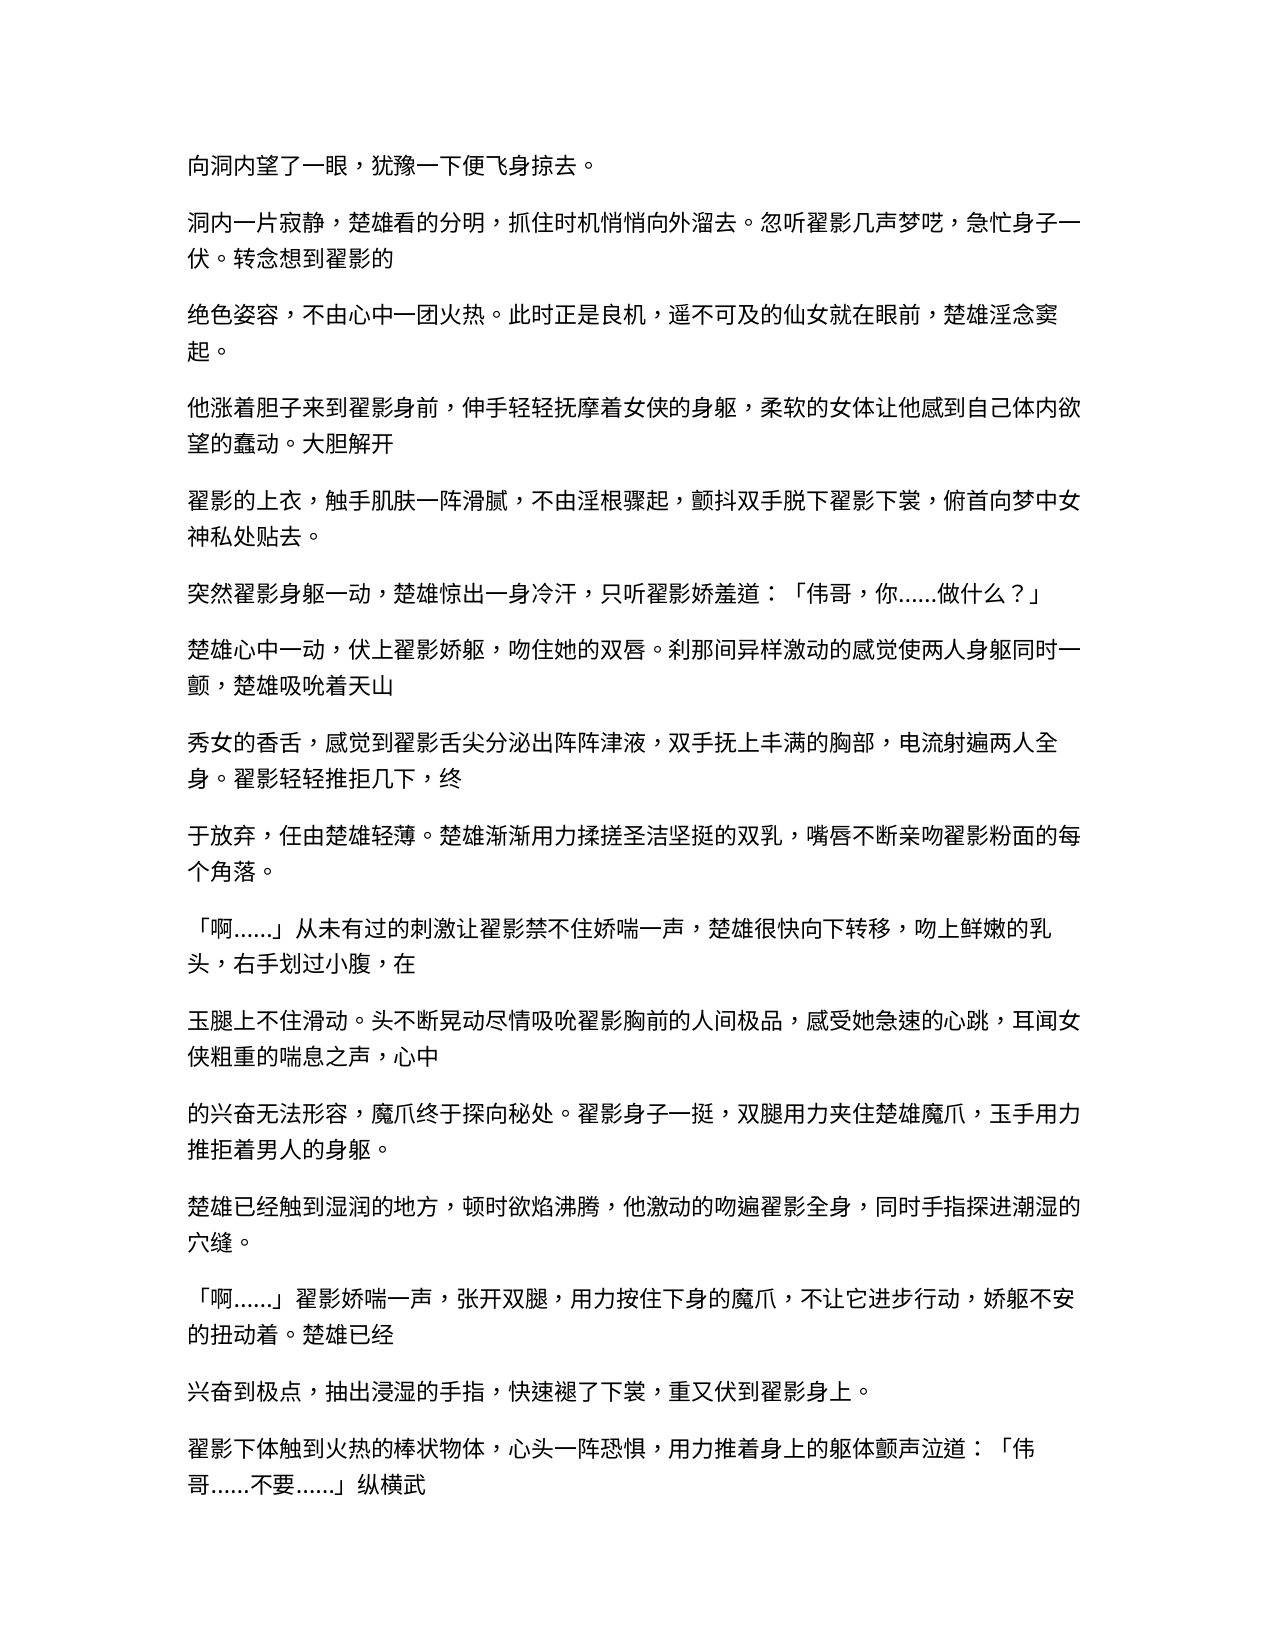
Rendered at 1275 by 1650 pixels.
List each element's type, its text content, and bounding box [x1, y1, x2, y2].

text 他涨着胆子来到翟影身前，伸手轻轻抚摩着女侠的身躯，柔软的女体让他感到自己体内欲望的蠢动。大胆解开 [187, 392, 1087, 459]
text 于放弃，任由楚雄轻薄。楚雄渐渐用力揉搓圣洁坚挺的双乳，嘴唇不断亲吻翟影粉面的每个角落。 [187, 820, 1087, 887]
text 「啊……」从未有过的刺激让翟影禁不住娇喘一声，楚雄很快向下转移，吻上鲜嫩的乳头，右手划过小腹，在 [187, 912, 1087, 980]
text 翟影下体触到火热的棒状物体，心头一阵恐惧，用力推着身上的躯体颤声泣道：「伟哥……不要……」纵横武 [187, 1433, 1087, 1500]
text 楚雄已经触到湿润的地方，顿时欲焰沸腾，他激动的吻遍翟影全身，同时手指探进潮湿的穴缝。 [187, 1191, 1087, 1258]
text 翟影的上衣，触手肌肤一阵滑腻，不由淫根骤起，颤抖双手脱下翟影下裳，俯首向梦中女神私处贴去。 [187, 485, 1087, 552]
text 洞内一片寂静，楚雄看的分明，抓住时机悄悄向外溜去。忽听翟影几声梦呓，急忙身子一伏。转念想到翟影的 [187, 207, 1087, 274]
text 向洞内望了一眼，犹豫一下便飞身掠去。 [187, 150, 1087, 181]
text 「啊……」翟影娇喘一声，张开双腿，用力按住下身的魔爪，不让它进步行动，娇躯不安的扭动着。楚雄已经 [187, 1283, 1087, 1351]
text 绝色姿容，不由心中一团火热。此时正是良机，遥不可及的仙女就在眼前，楚雄淫念窦起。 [187, 299, 1087, 367]
text 的兴奋无法形容，魔爪终于探向秘处。翟影身子一挺，双腿用力夹住楚雄魔爪，玉手用力推拒着男人的身躯。 [187, 1098, 1087, 1165]
text 秀女的香舌，感觉到翟影舌尖分泌出阵阵津液，双手抚上丰满的胸部，电流射遍两人全身。翟影轻轻推拒几下，终 [187, 727, 1087, 794]
text 突然翟影身躯一动，楚雄惊出一身冷汗，只听翟影娇羞道：「伟哥，你……做什么？」 [187, 578, 1087, 609]
text 兴奋到极点，抽出浸湿的手指，快速褪了下裳，重又伏到翟影身上。 [187, 1376, 1087, 1407]
text 玉腿上不住滑动。头不断晃动尽情吸吮翟影胸前的人间极品，感受她急速的心跳，耳闻女侠粗重的喘息之声，心中 [187, 1005, 1087, 1072]
text 楚雄心中一动，伏上翟影娇躯，吻住她的双唇。刹那间异样激动的感觉使两人身躯同时一颤，楚雄吸吮着天山 [187, 634, 1087, 702]
